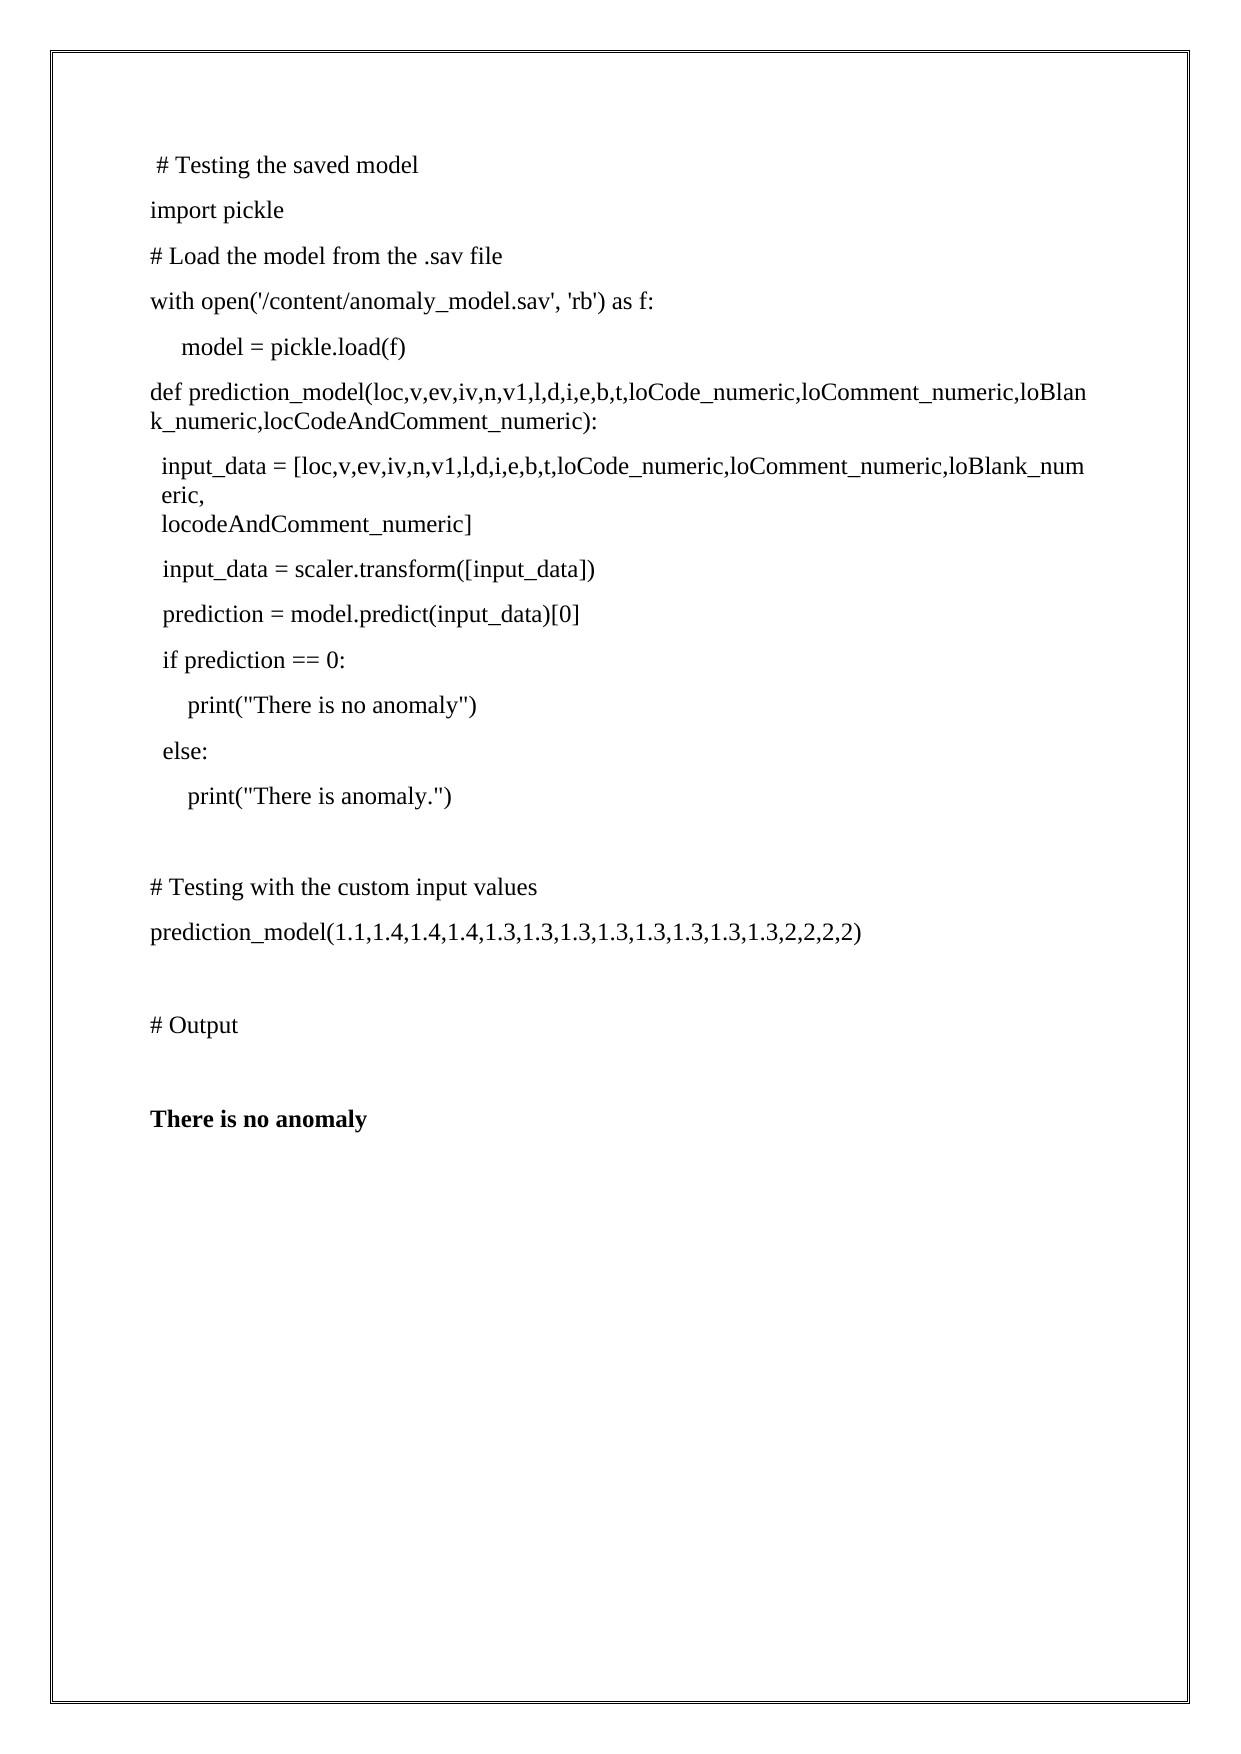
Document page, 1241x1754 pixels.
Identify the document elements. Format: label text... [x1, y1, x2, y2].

text # Output [150, 1011, 1090, 1039]
text # Testing the saved model [150, 150, 1090, 179]
text input_data = [loc,v,ev,iv,n,v1,l,d,i,e,b,t,loCode_numeric,loComment_numeric,loBlank_numeric, locodeAndComment_numeric] [161, 451, 1090, 537]
text print("There is no anomaly") [150, 690, 1090, 719]
text if prediction == 0: [150, 645, 1090, 674]
text prediction = model.predict(input_data)[0] [150, 599, 1090, 628]
text import pickle [150, 195, 1090, 224]
text There is no anomaly [150, 1104, 1090, 1132]
text def prediction_model(loc,v,ev,iv,n,v1,l,d,i,e,b,t,loCode_numeric,loComment_numeric,loBlank_numeric,locCodeAndComment_numeric): [150, 377, 1090, 434]
text input_data = scaler.transform([input_data]) [150, 554, 1090, 583]
text print("There is anomaly.") [150, 781, 1090, 810]
text model = pickle.load(f) [150, 332, 1090, 360]
text else: [150, 736, 1090, 764]
text # Testing with the custom input values [150, 872, 1090, 901]
text with open('/content/anomaly_model.sav', 'rb') as f: [150, 286, 1090, 315]
text # Load the model from the .sav file [150, 241, 1090, 269]
text prediction_model(1.1,1.4,1.4,1.4,1.3,1.3,1.3,1.3,1.3,1.3,1.3,1.3,2,2,2,2) [150, 917, 1090, 946]
